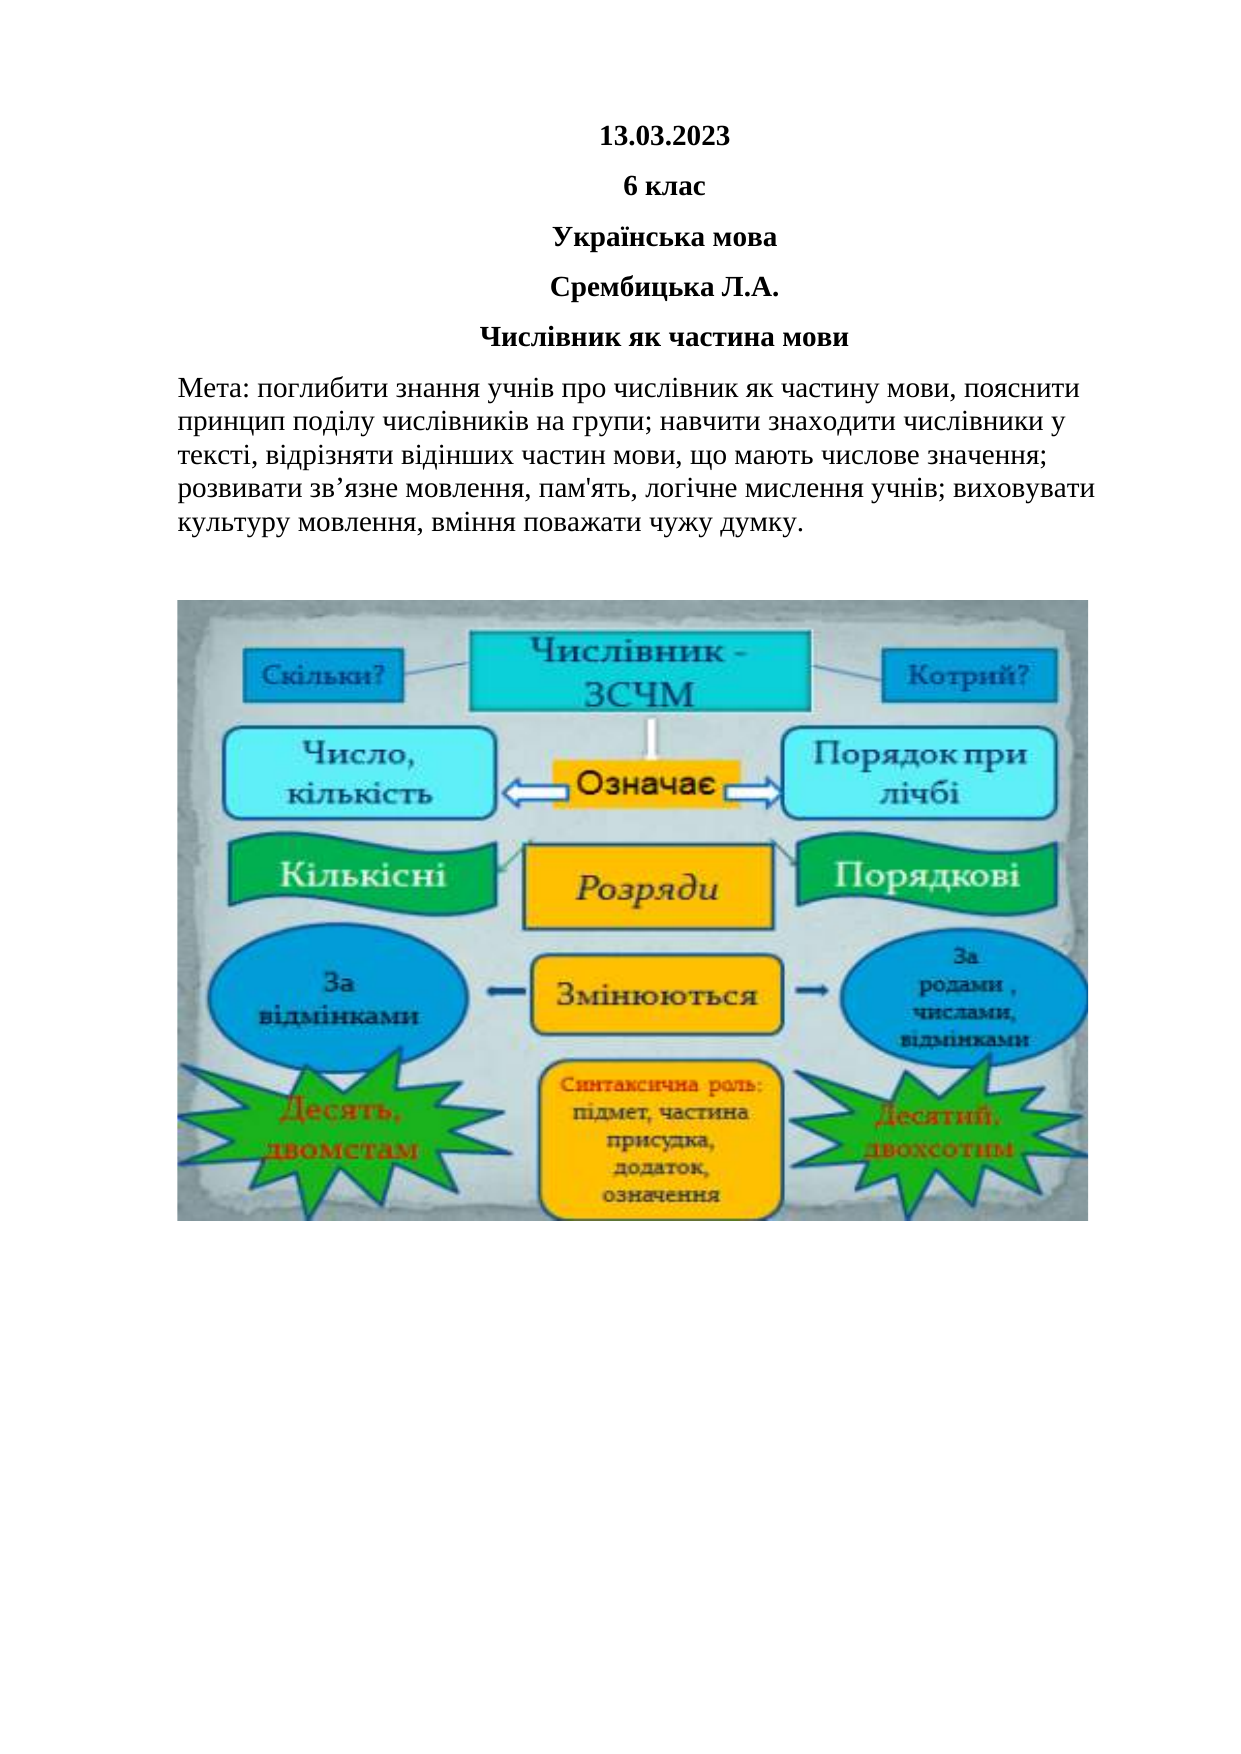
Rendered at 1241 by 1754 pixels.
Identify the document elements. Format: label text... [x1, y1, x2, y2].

text Числівник як частина мови [177, 319, 1152, 353]
text 6 клас [177, 168, 1152, 202]
text Мета: поглибити знання учнів про числівник як частину мови, пояснити принцип поділу числівників на групи; навчити знаходити числівники у тексті, відрізняти відінших частин мови, що мають числове значення; розвивати зв’язне мовлення, пам'ять, логічне мислення учнів; виховувати культуру мовлення, вміння поважати чужу думку. [177, 370, 1152, 537]
text 13.03.2023 [177, 118, 1152, 152]
text Українська мова [177, 219, 1152, 252]
text Срембицька Л.А. [177, 269, 1152, 303]
picture [177, 600, 1089, 1221]
